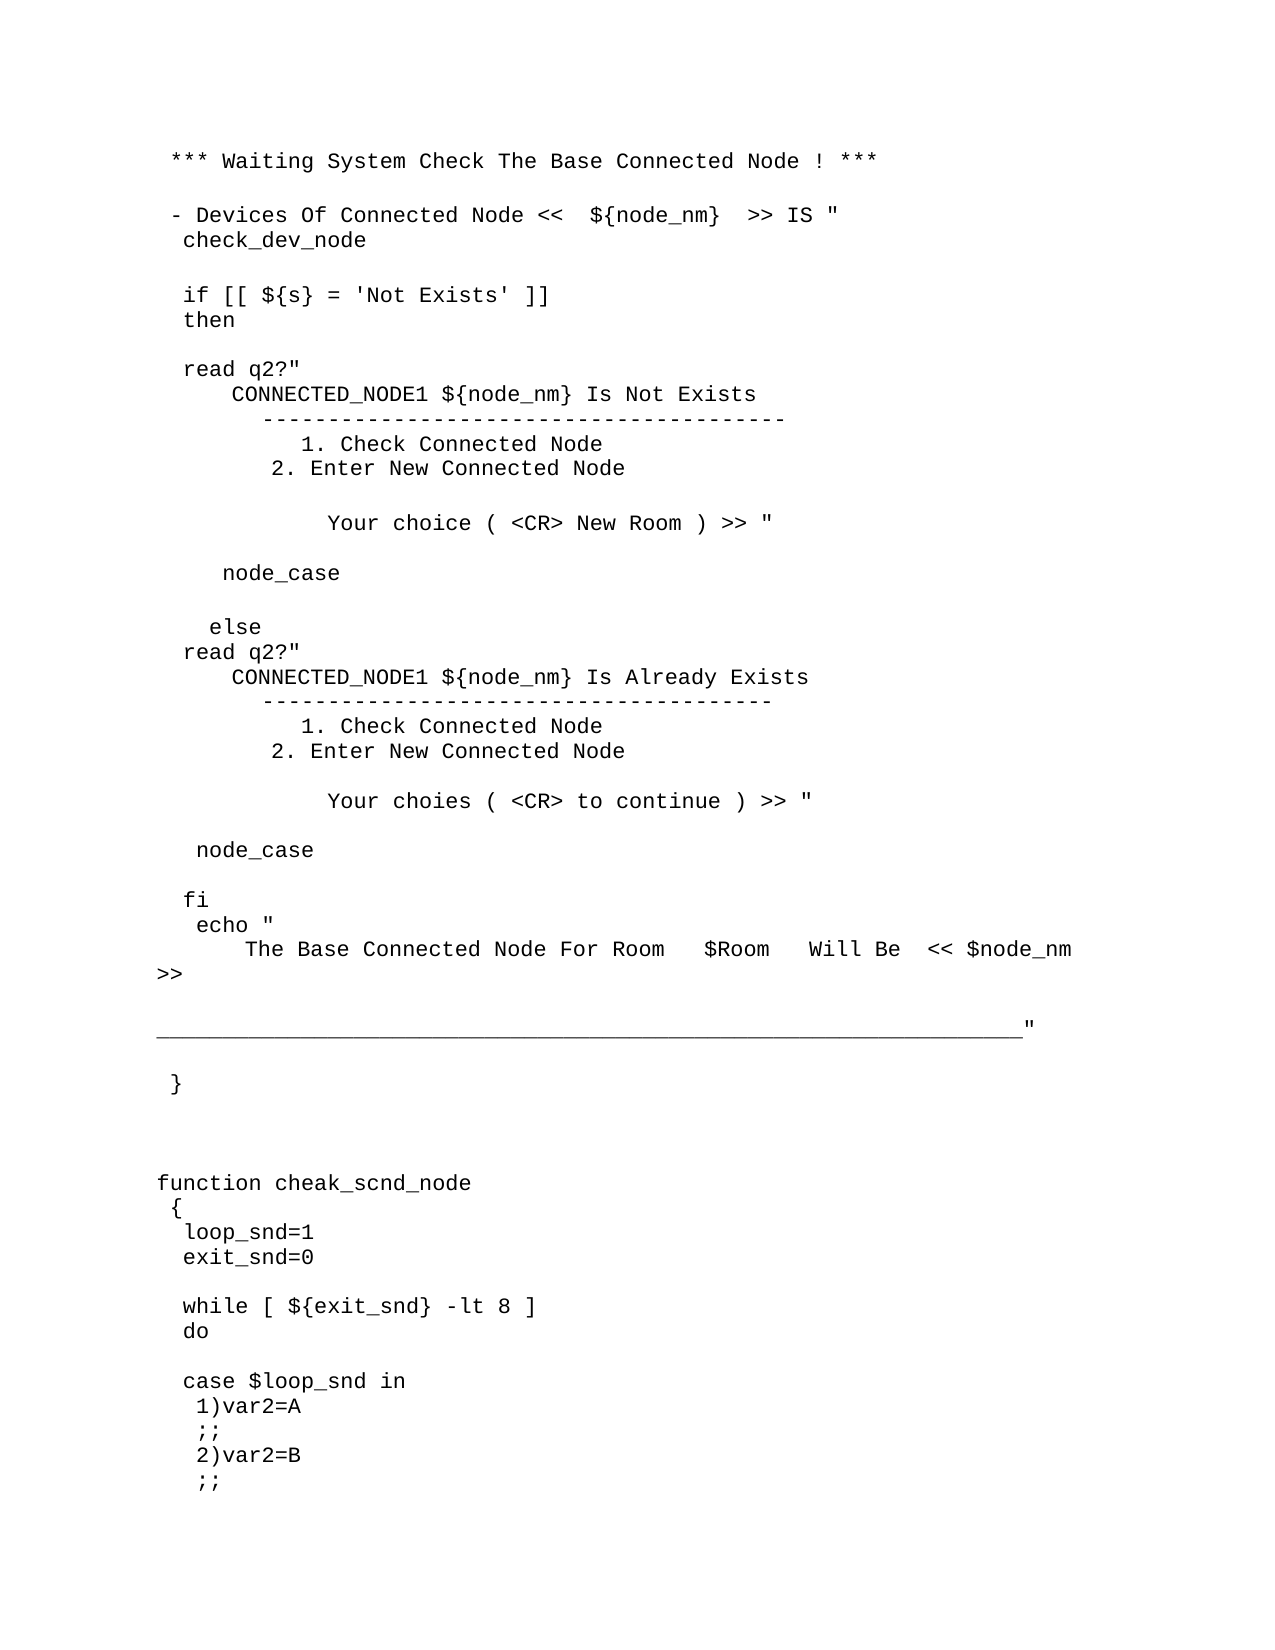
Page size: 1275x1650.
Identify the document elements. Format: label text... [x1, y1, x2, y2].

text 1. Check Connected Node [156, 715, 1118, 740]
text ---------------------------------------- [156, 408, 1118, 433]
text Your choice ( <CR> New Room ) >> " [156, 512, 1118, 537]
text Your choies ( <CR> to continue ) >> " [156, 790, 1118, 814]
text 1. Check Connected Node [156, 433, 1118, 457]
text read q2?" [156, 641, 1118, 666]
text echo " [156, 914, 1118, 938]
text --------------------------------------- [156, 691, 1118, 715]
text else [156, 616, 1118, 641]
text } [156, 1072, 1118, 1097]
text ;; [156, 1469, 1118, 1494]
text __________________________________________________________________" [156, 988, 1118, 1043]
text 2)var2=B [156, 1444, 1118, 1469]
text while [ ${exit_snd} -lt 8 ] [156, 1296, 1118, 1320]
text loop_snd=1 [156, 1221, 1118, 1246]
text do [156, 1320, 1118, 1345]
text 2. Enter New Connected Node [156, 740, 1118, 765]
text ;; [156, 1419, 1118, 1444]
text exit_snd=0 [156, 1246, 1118, 1271]
text check_dev_node [156, 229, 1118, 254]
text CONNECTED_NODE1 ${node_nm} Is Already Exists [156, 666, 1118, 691]
text read q2?" [156, 358, 1118, 383]
text CONNECTED_NODE1 ${node_nm} Is Not Exists [156, 383, 1118, 408]
text then [156, 309, 1118, 333]
text *** Waiting System Check The Base Connected Node ! *** [156, 150, 1118, 175]
text The Base Connected Node For Room $Room Will Be << $node_nm >> [156, 938, 1118, 988]
text node_case [156, 839, 1118, 864]
text fi [156, 889, 1118, 914]
text if [[ ${s} = 'Not Exists' ]] [156, 284, 1118, 309]
text node_case [156, 562, 1118, 586]
text { [156, 1196, 1118, 1221]
text function cheak_scnd_node [156, 1172, 1118, 1196]
text 2. Enter New Connected Node [156, 457, 1118, 482]
text case $loop_snd in [156, 1370, 1118, 1395]
text 1)var2=A [156, 1395, 1118, 1419]
text - Devices Of Connected Node << ${node_nm} >> IS " [156, 204, 1118, 229]
